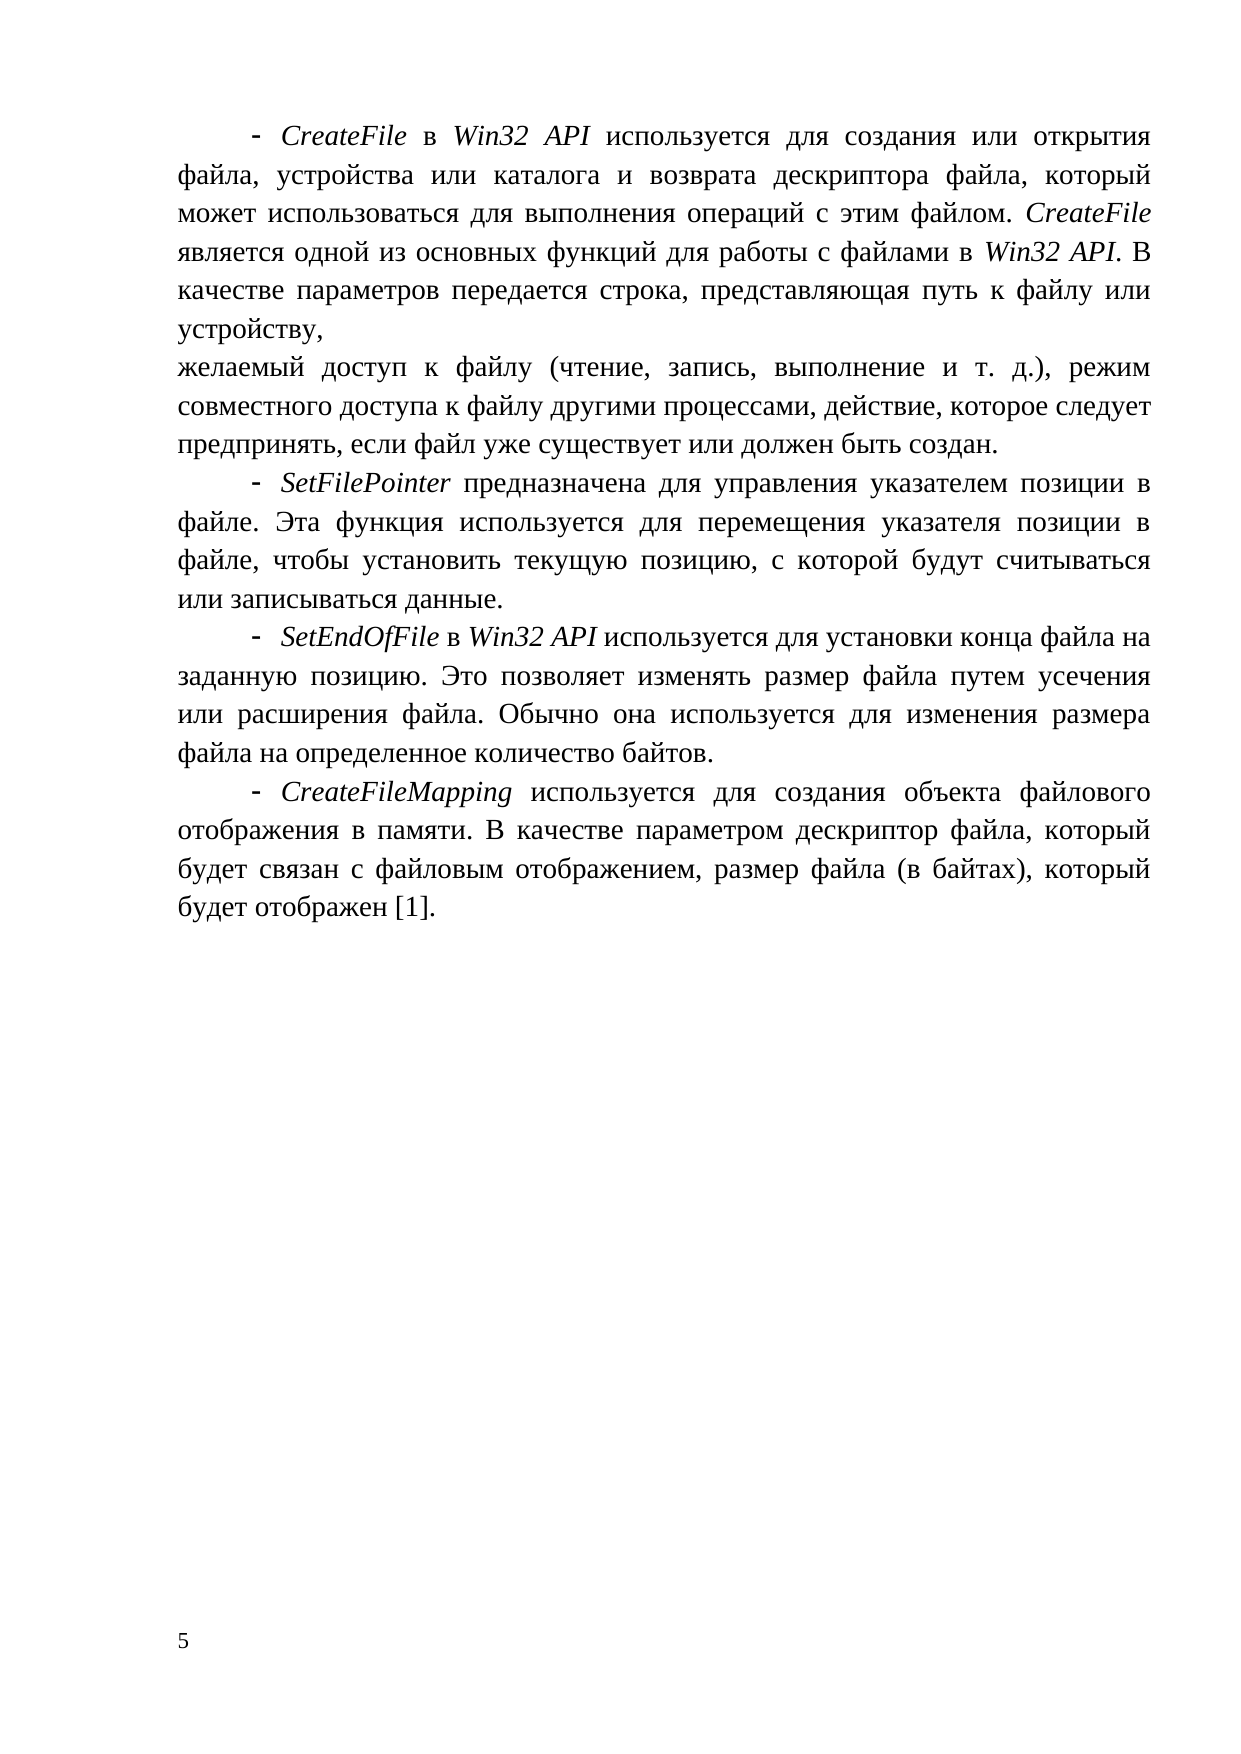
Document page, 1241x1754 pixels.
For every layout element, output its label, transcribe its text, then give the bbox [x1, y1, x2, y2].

list CreateFileMapping используется для создания объекта файлового отображения в памяти. В качестве параметром дескриптор файла, который будет связан с файловым отображением, размер файла (в байтах), который будет отображен [1]. [177, 774, 1152, 923]
text желаемый доступ к файлу (чтение, запись, выполнение и т. д.), режим совместного доступа к файлу другими процессами, действие, которое следует предпринять, если файл уже существует или должен быть создан. [177, 349, 1152, 460]
list CreateFile в Win32 API используется для создания или открытия файла, устройства или каталога и возврата дескриптора файла, который может использоваться для выполнения операций с этим файлом. CreateFile является одной из основных функций для работы с файлами в Win32 API. В качестве параметров передается строка, представляющая путь к файлу или устройству, [177, 118, 1152, 344]
list SetEndOfFile в Win32 API используется для установки конца файла на заданную позицию. Это позволяет изменять размер файла путем усечения или расширения файла. Обычно она используется для изменения размера файла на определенное количество байтов. [177, 619, 1152, 769]
list SetFilePointer предназначена для управления указателем позиции в файле. Эта функция используется для перемещения указателя позиции в файле, чтобы установить текущую позицию, с которой будут считываться или записываться данные. [177, 465, 1152, 614]
